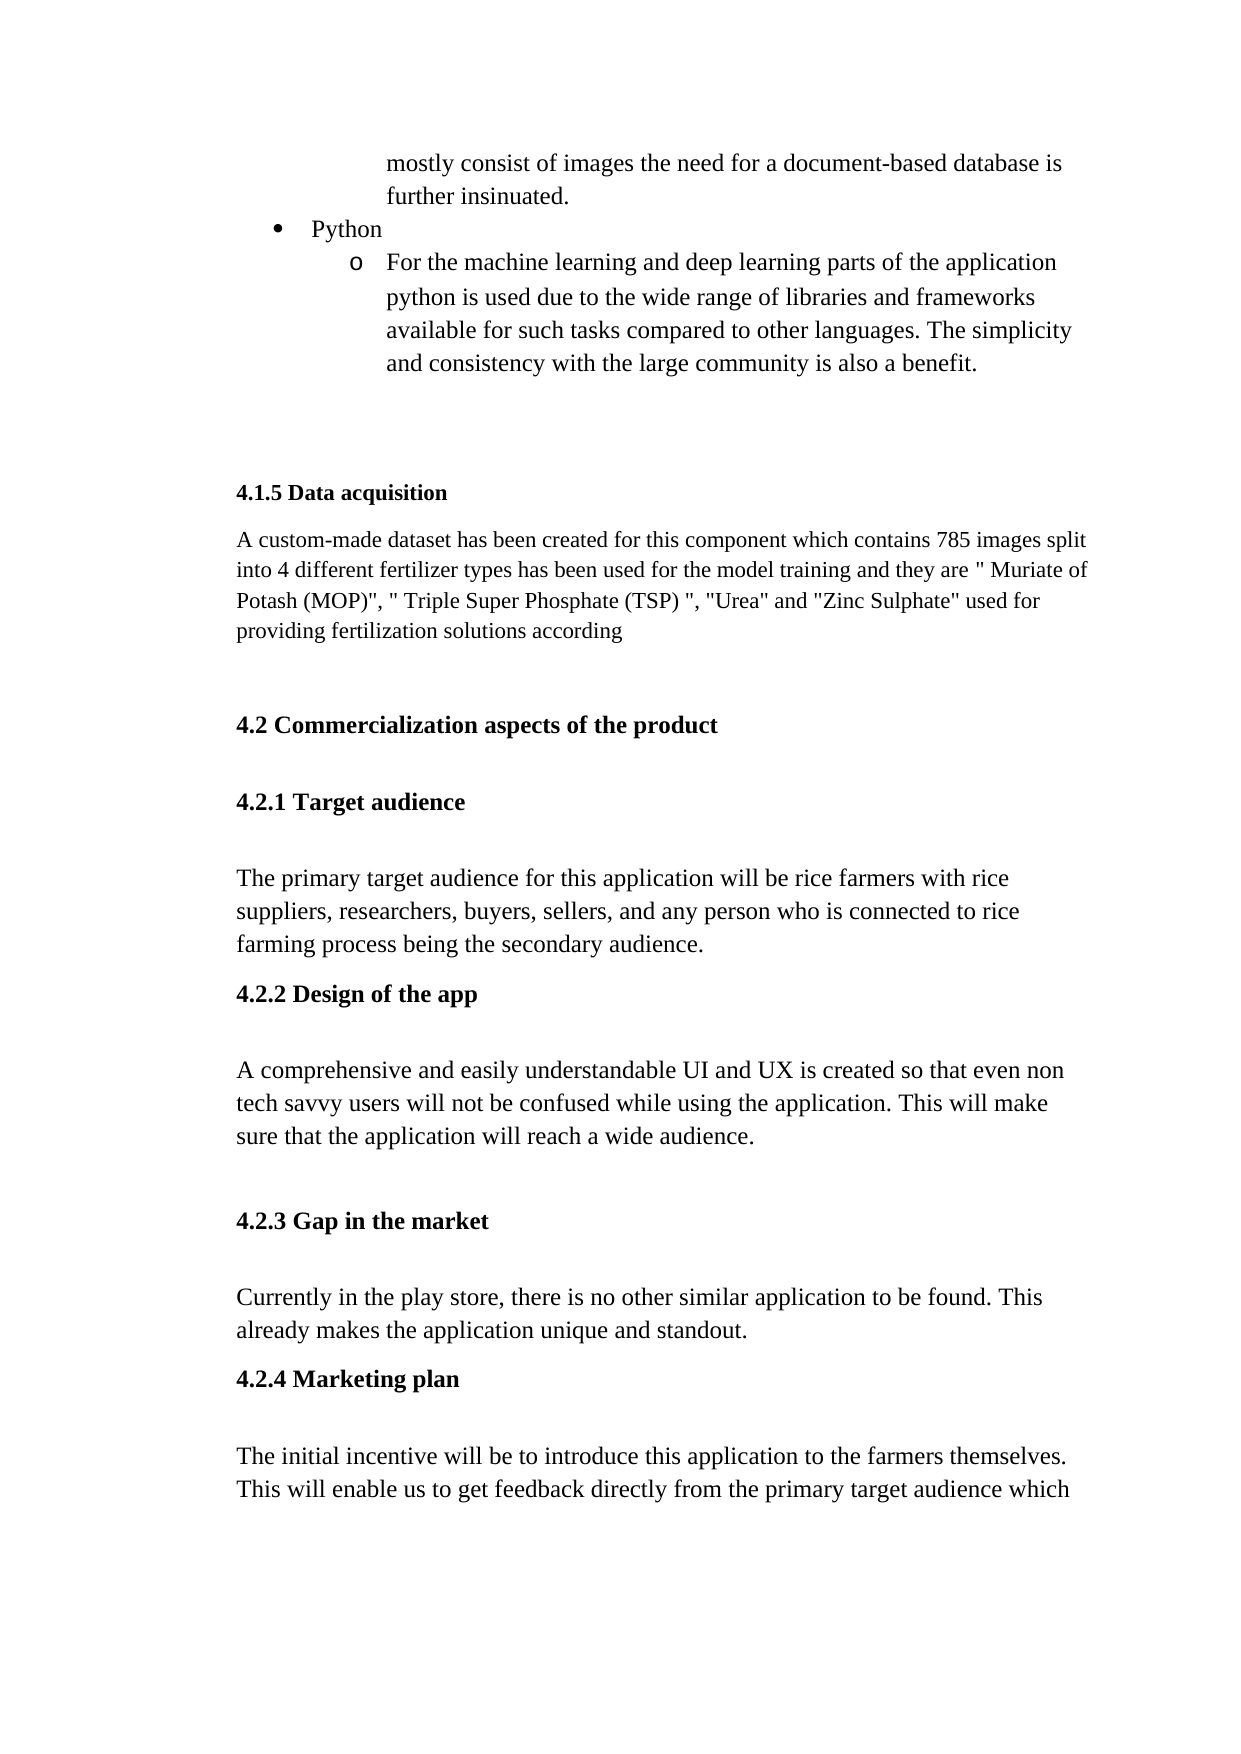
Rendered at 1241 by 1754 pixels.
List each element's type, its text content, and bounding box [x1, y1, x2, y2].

subtitle 4.2.3 Gap in the market [236, 1206, 1092, 1234]
text A custom-made dataset has been created for this component which contains 785 images split into 4 different fertilizer types has been used for the model training and they are " Muriate of Potash (MOP)", " Triple Super Phosphate (TSP) ", "Urea" and "Zinc Sulphate" used for providing fertilization solutions according [236, 526, 1092, 643]
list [349, 148, 1092, 209]
text The primary target audience for this application will be rice farmers with rice suppliers, researchers, buyers, sellers, and any person who is connected to rice farming process being the secondary audience. [236, 863, 1092, 958]
subtitle 4.2.1 Target audience [236, 787, 1092, 816]
text Currently in the play store, there is no other similar application to be found. This already makes the application unique and standout. [236, 1282, 1092, 1344]
subtitle 4.2.2 Design of the app [236, 979, 1092, 1007]
text A comprehensive and easily understandable UI and UX is created so that even non tech savvy users will not be confused while using the application. This will make sure that the application will reach a wide audience. [236, 1055, 1092, 1149]
list For the machine learning and deep learning parts of the application python is used due to the wide range of libraries and frameworks available for such tasks compared to other languages. The simplicity and consistency with the large community is also a benefit. [349, 247, 1092, 409]
subtitle 4.2.4 Marketing plan [236, 1364, 1092, 1393]
subtitle 4.2 Commercialization aspects of the product [236, 711, 1092, 739]
text 4.1.5 Data acquisition [236, 479, 1092, 506]
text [236, 1441, 1092, 1502]
list Python [274, 214, 1092, 242]
